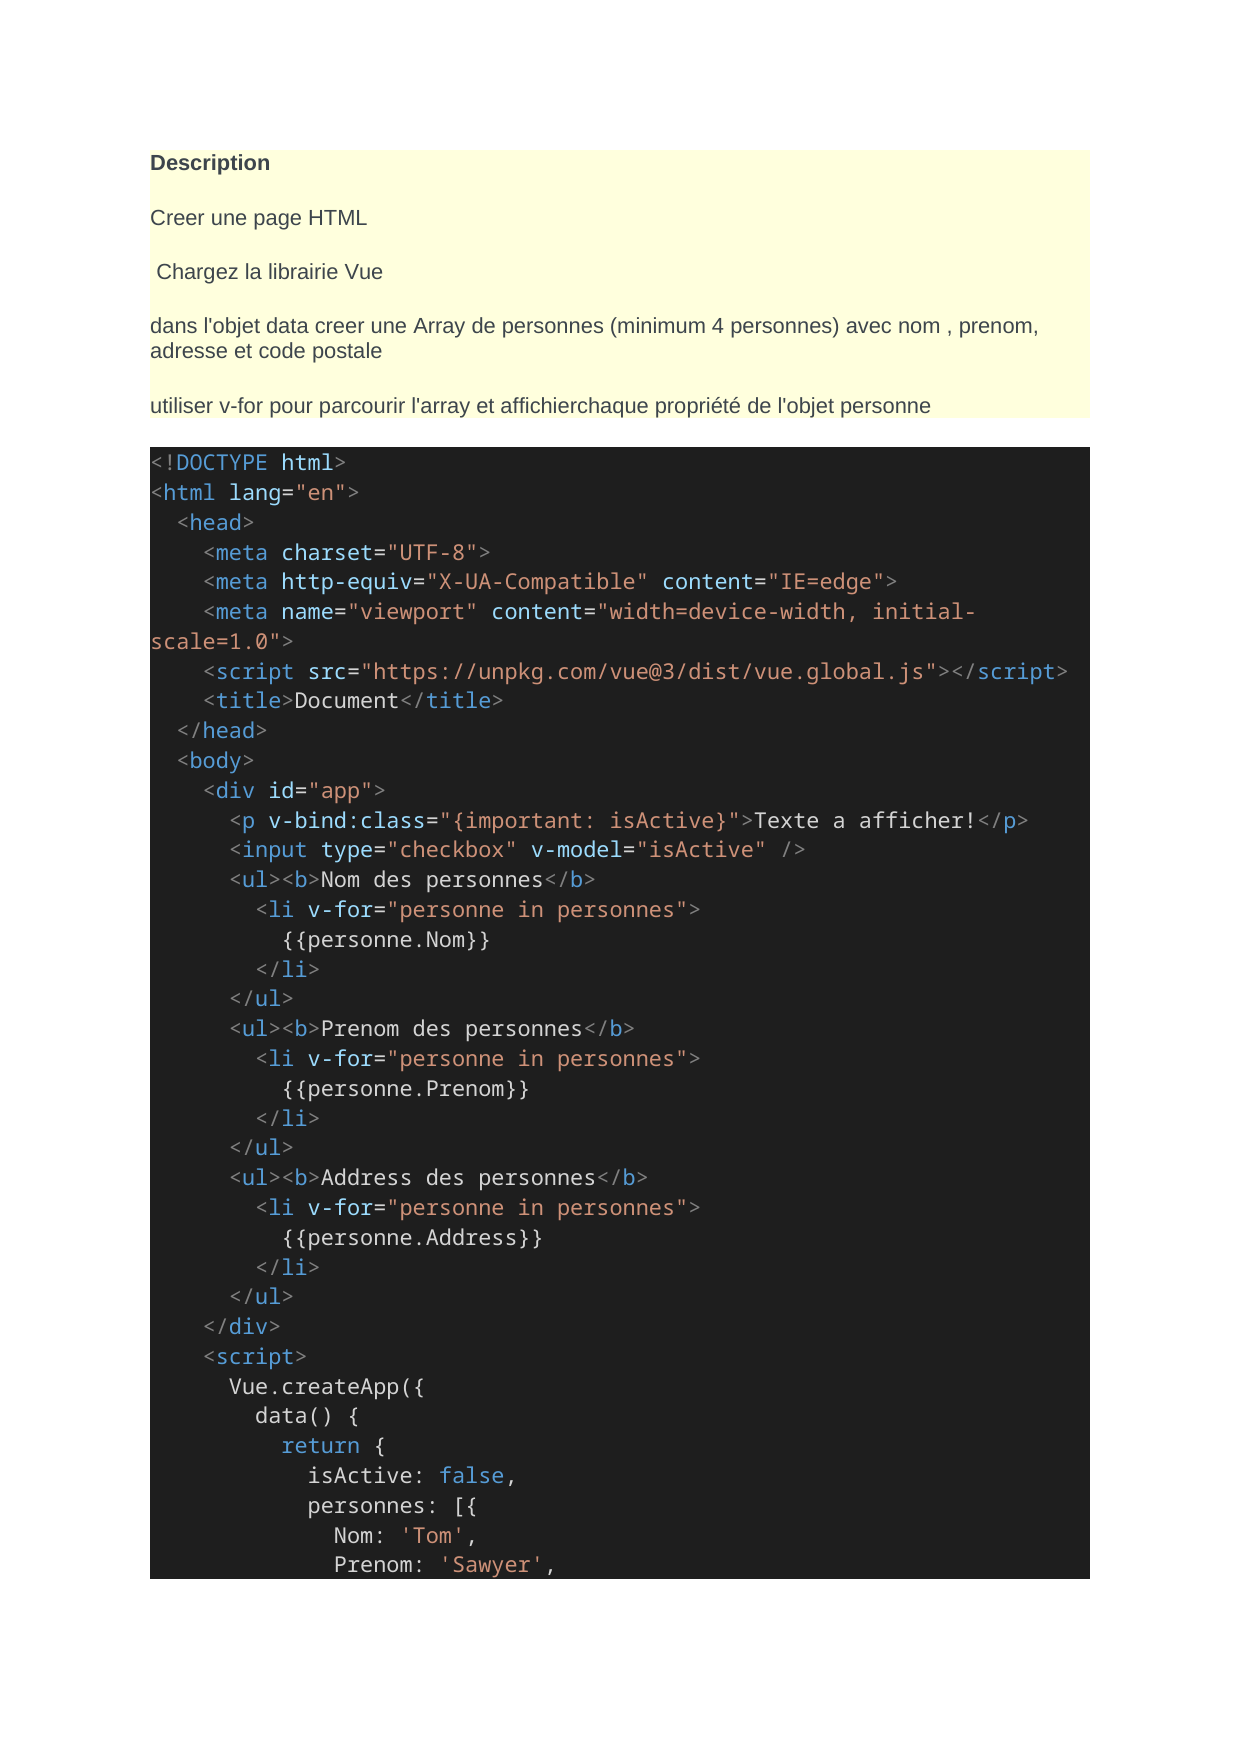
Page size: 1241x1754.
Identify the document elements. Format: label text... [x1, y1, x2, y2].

text <title>Document</title> [150, 685, 1090, 715]
text </ul> [150, 983, 1090, 1013]
text Creer une page HTML [150, 204, 1090, 229]
text return { [150, 1430, 1090, 1460]
text <div id="app"> [150, 775, 1090, 804]
text {{personne.Address}} [150, 1222, 1090, 1251]
text Description [150, 150, 1090, 175]
text isActive: false, [150, 1460, 1090, 1490]
text </li> [150, 953, 1090, 983]
text <li v-for="personne in personnes"> [150, 1043, 1090, 1073]
text </ul> [150, 1132, 1090, 1162]
text <li v-for="personne in personnes"> [150, 1192, 1090, 1222]
text <meta http-equiv="X-UA-Compatible" content="IE=edge"> [150, 566, 1090, 596]
text Vue.createApp({ [150, 1371, 1090, 1400]
text <meta charset="UTF-8"> [150, 536, 1090, 566]
text <head> [150, 507, 1090, 536]
text <html lang="en"> [150, 477, 1090, 507]
text Chargez la librairie Vue [150, 259, 1090, 284]
text </li> [150, 1251, 1090, 1281]
text <meta name="viewport" content="width=device-width, initial-scale=1.0"> [150, 596, 1090, 656]
text <input type="checkbox" v-model="isActive" /> [150, 834, 1090, 864]
text <script src="https://unpkg.com/vue@3/dist/vue.global.js"></script> [150, 656, 1090, 685]
text </div> [150, 1311, 1090, 1341]
text </li> [150, 1102, 1090, 1132]
text <ul><b>Address des personnes</b> [150, 1162, 1090, 1192]
text <!DOCTYPE html> [150, 447, 1090, 477]
text Nom: 'Tom', [150, 1519, 1090, 1549]
text <ul><b>Nom des personnes</b> [150, 864, 1090, 894]
text {{personne.Prenom}} [150, 1073, 1090, 1102]
text dans l'objet data creer une Array de personnes (minimum 4 personnes) avec nom , prenom, adresse et code postale [150, 313, 1090, 363]
text <body> [150, 745, 1090, 775]
text {{personne.Nom}} [150, 924, 1090, 953]
text </ul> [150, 1281, 1090, 1311]
text Prenom: 'Sawyer', [150, 1549, 1090, 1579]
text <li v-for="personne in personnes"> [150, 894, 1090, 924]
text personnes: [{ [150, 1490, 1090, 1519]
text data() { [150, 1400, 1090, 1430]
text <script> [150, 1341, 1090, 1371]
text <ul><b>Prenom des personnes</b> [150, 1013, 1090, 1043]
text <p v-bind:class="{important: isActive}">Texte a afficher!</p> [150, 804, 1090, 834]
text </head> [150, 715, 1090, 745]
text utiliser v-for pour parcourir l'array et affichierchaque propriété de l'objet personne [150, 393, 1090, 418]
